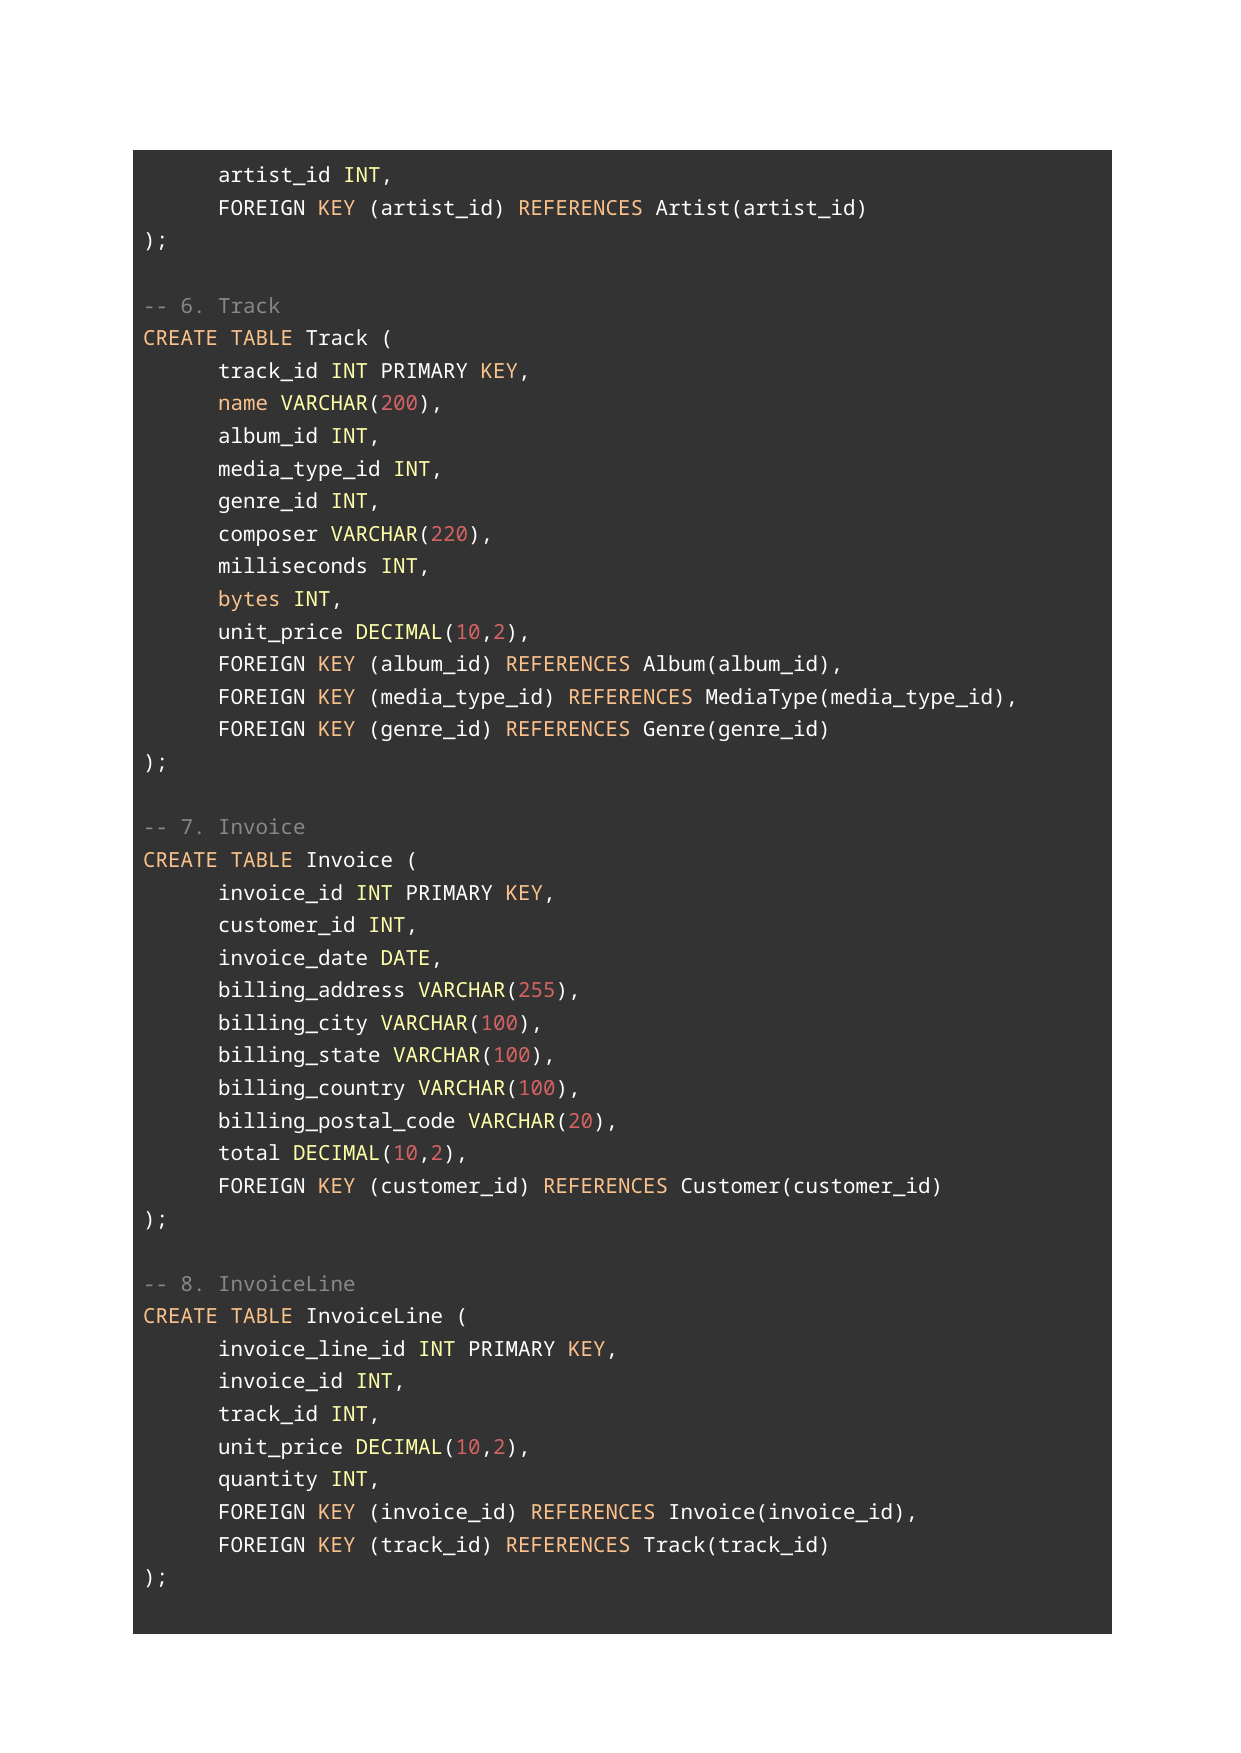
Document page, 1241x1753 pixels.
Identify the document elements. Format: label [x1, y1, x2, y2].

table_header [133, 150, 1112, 1634]
